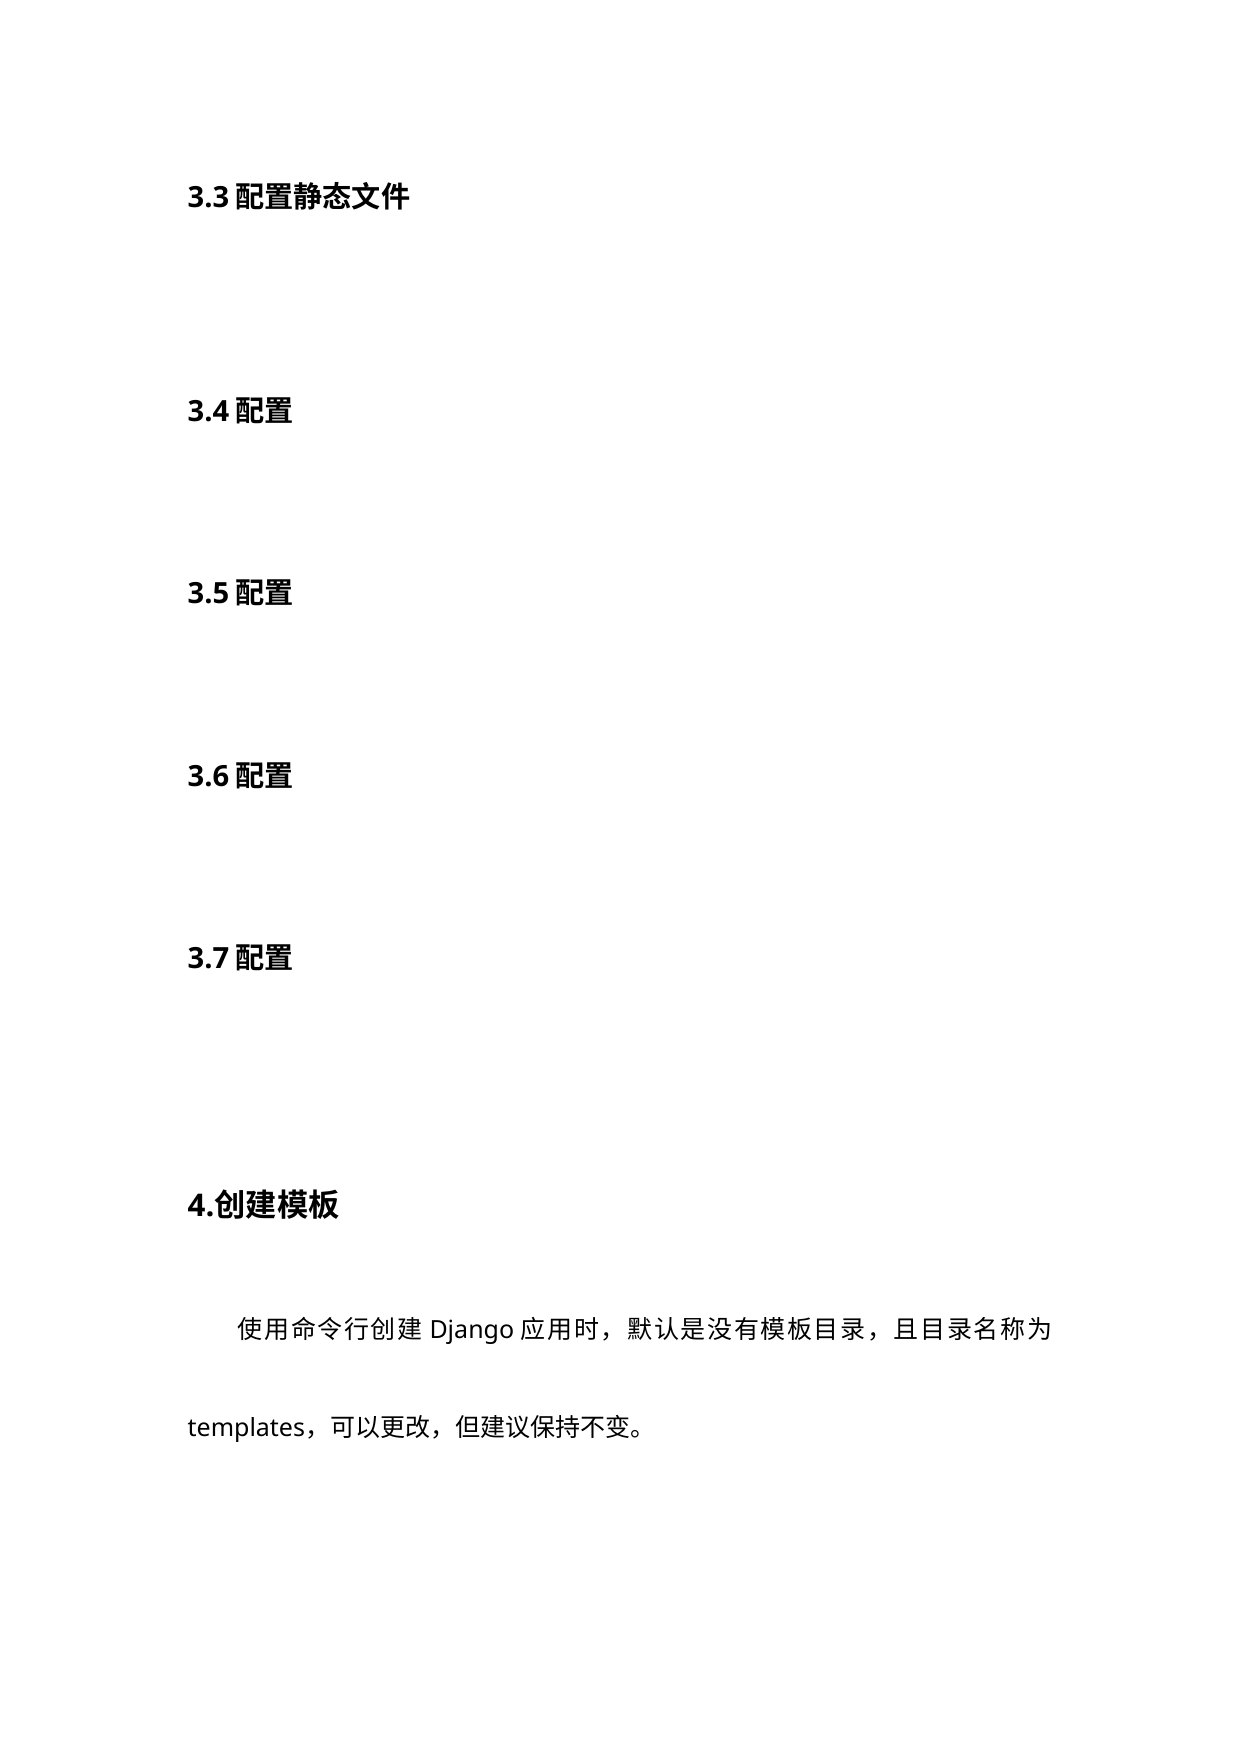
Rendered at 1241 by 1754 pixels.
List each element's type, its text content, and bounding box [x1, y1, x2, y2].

list 使用命令行创建Django应用时，默认是没有模板目录，且目录名称为templates，可以更改，但建议保持不变。 [187, 1295, 1053, 1458]
subtitle 3.7配置 [187, 923, 1053, 988]
subtitle 3.3配置静态文件 [187, 162, 1053, 227]
subtitle 3.4配置 [187, 377, 1053, 442]
subtitle 3.6配置 [187, 741, 1053, 806]
subtitle 4.创建模板 [187, 1170, 1053, 1235]
subtitle 3.5配置 [187, 559, 1053, 624]
